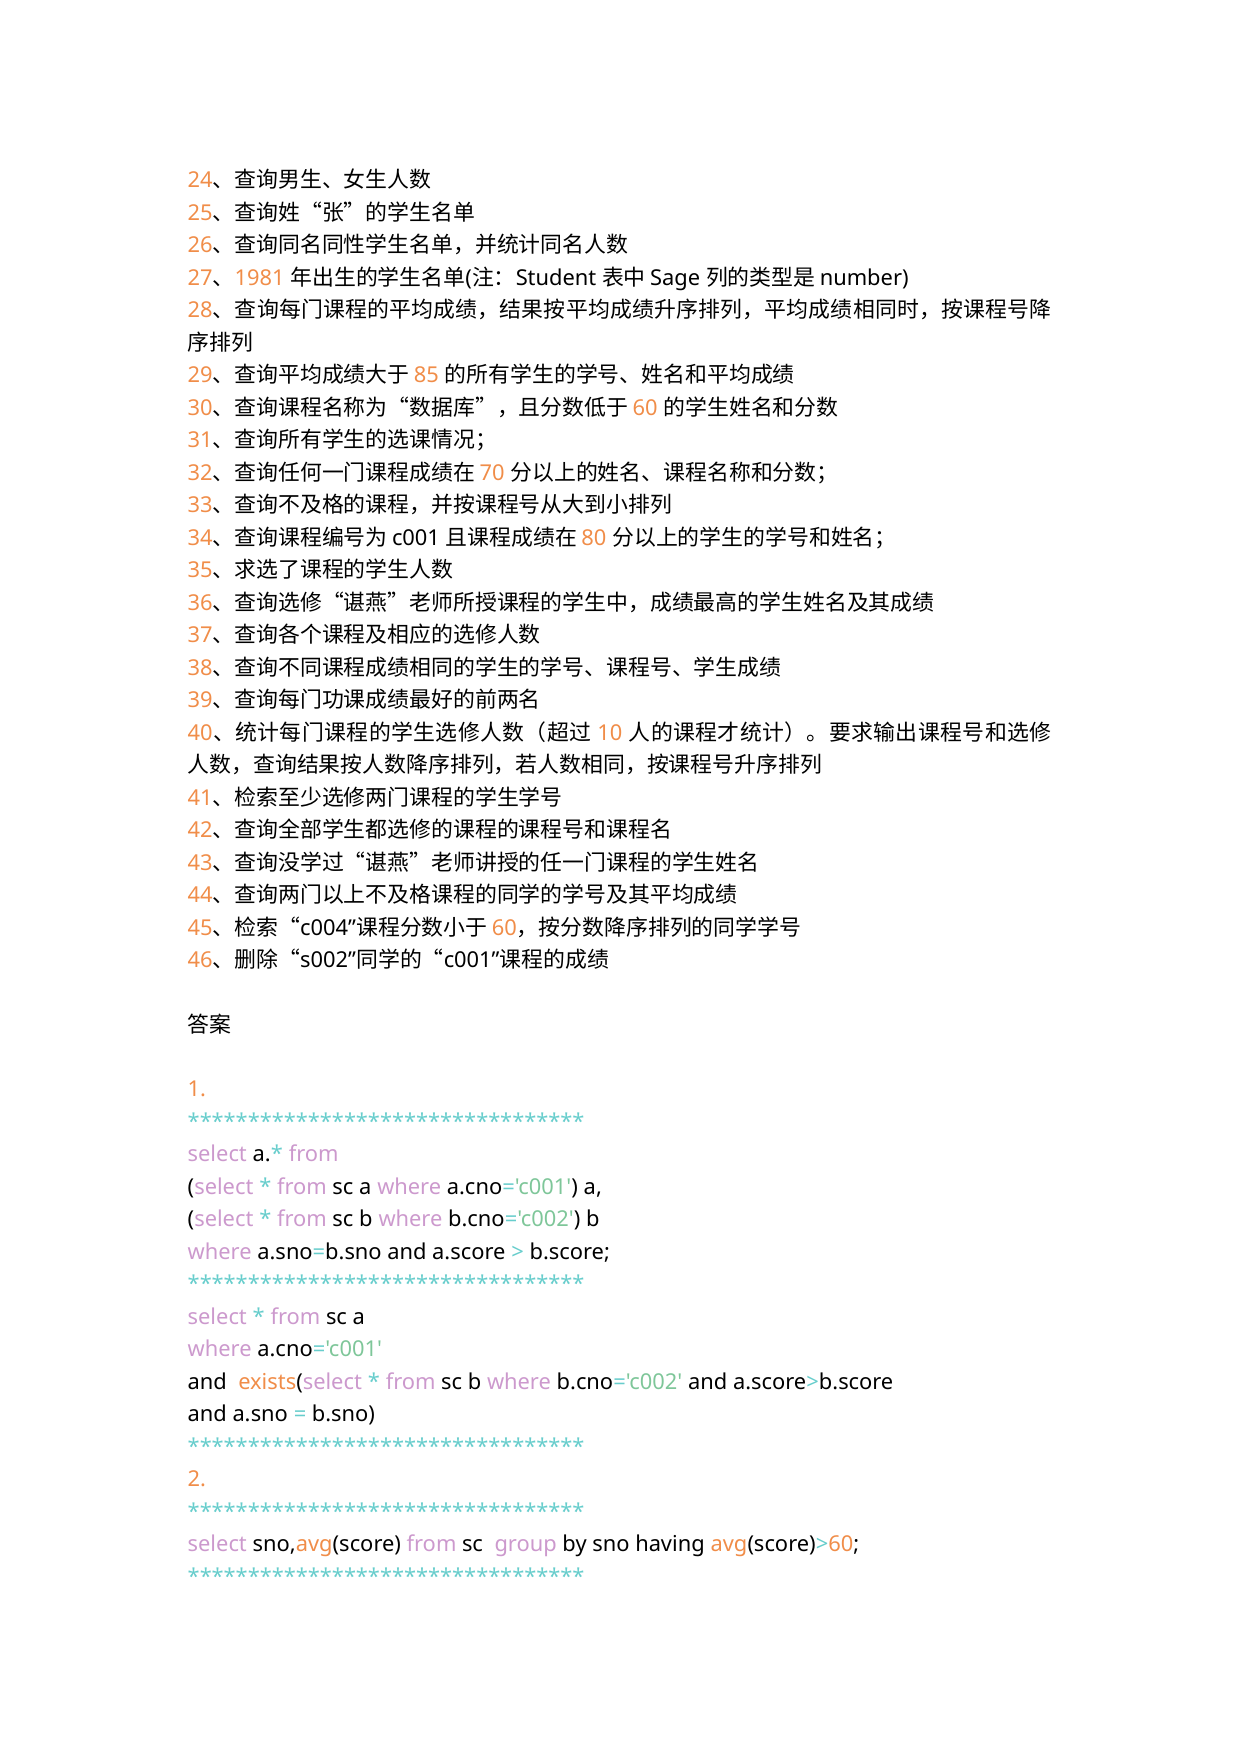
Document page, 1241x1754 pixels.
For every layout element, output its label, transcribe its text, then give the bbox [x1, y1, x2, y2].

text and a.sno = b.sno) [187, 1397, 1053, 1429]
text select * from sc a [187, 1299, 1053, 1332]
text where a.sno=b.sno and a.score > b.score; [187, 1234, 1053, 1267]
text 1. [187, 1072, 1053, 1104]
text 34、查询课程编号为c001 且课程成绩在80 分以上的学生的学号和姓名； [187, 519, 1053, 552]
text ********************************* [187, 1267, 1053, 1299]
text select sno,avg(score) from sc group by sno having avg(score)>60; [187, 1527, 1053, 1559]
text 39、查询每门功课成绩最好的前两名 [187, 682, 1053, 714]
text 41、检索至少选修两门课程的学生学号 [187, 779, 1053, 812]
text 40、统计每门课程的学生选修人数（超过10 人的课程才统计）。要求输出课程号和选修人数，查询结果按人数降序排列，若人数相同，按课程号升序排列 [187, 714, 1053, 779]
text 30、查询课程名称为“数据库”，且分数低于60 的学生姓名和分数 [187, 389, 1053, 422]
text 答案 [187, 1007, 1053, 1039]
text and exists(select * from sc b where b.cno='c002' and a.score>b.score [187, 1364, 1053, 1397]
text 38、查询不同课程成绩相同的学生的学号、课程号、学生成绩 [187, 649, 1053, 682]
text ********************************* [187, 1104, 1053, 1137]
text 37、查询各个课程及相应的选修人数 [187, 617, 1053, 649]
text ********************************* [187, 1559, 1053, 1592]
text 31、查询所有学生的选课情况； [187, 422, 1053, 454]
text 24、查询男生、女生人数 [187, 162, 1053, 194]
text 35、求选了课程的学生人数 [187, 552, 1053, 584]
text 32、查询任何一门课程成绩在70 分以上的姓名、课程名称和分数； [187, 454, 1053, 487]
text 28、查询每门课程的平均成绩，结果按平均成绩升序排列，平均成绩相同时，按课程号降序排列 [187, 292, 1053, 357]
text 2. [187, 1462, 1053, 1494]
text 25、查询姓“张”的学生名单 [187, 194, 1053, 227]
text where a.cno='c001' [187, 1332, 1053, 1364]
text 46、删除“s002”同学的“c001”课程的成绩 [187, 942, 1053, 974]
text ********************************* [187, 1494, 1053, 1527]
text (select * from sc a where a.cno='c001') a, [187, 1169, 1053, 1202]
text 44、查询两门以上不及格课程的同学的学号及其平均成绩 [187, 877, 1053, 909]
text 27、1981 年出生的学生名单(注：Student 表中Sage 列的类型是number) [187, 259, 1053, 292]
text (select * from sc b where b.cno='c002') b [187, 1202, 1053, 1234]
text 29、查询平均成绩大于85 的所有学生的学号、姓名和平均成绩 [187, 357, 1053, 389]
text select a.* from [187, 1137, 1053, 1169]
text 33、查询不及格的课程，并按课程号从大到小排列 [187, 487, 1053, 519]
text 42、查询全部学生都选修的课程的课程号和课程名 [187, 812, 1053, 844]
text 43、查询没学过“谌燕”老师讲授的任一门课程的学生姓名 [187, 844, 1053, 877]
text 26、查询同名同性学生名单，并统计同名人数 [187, 227, 1053, 259]
text ********************************* [187, 1429, 1053, 1462]
text 45、检索“c004”课程分数小于60，按分数降序排列的同学学号 [187, 909, 1053, 942]
text 36、查询选修“谌燕”老师所授课程的学生中，成绩最高的学生姓名及其成绩 [187, 584, 1053, 617]
